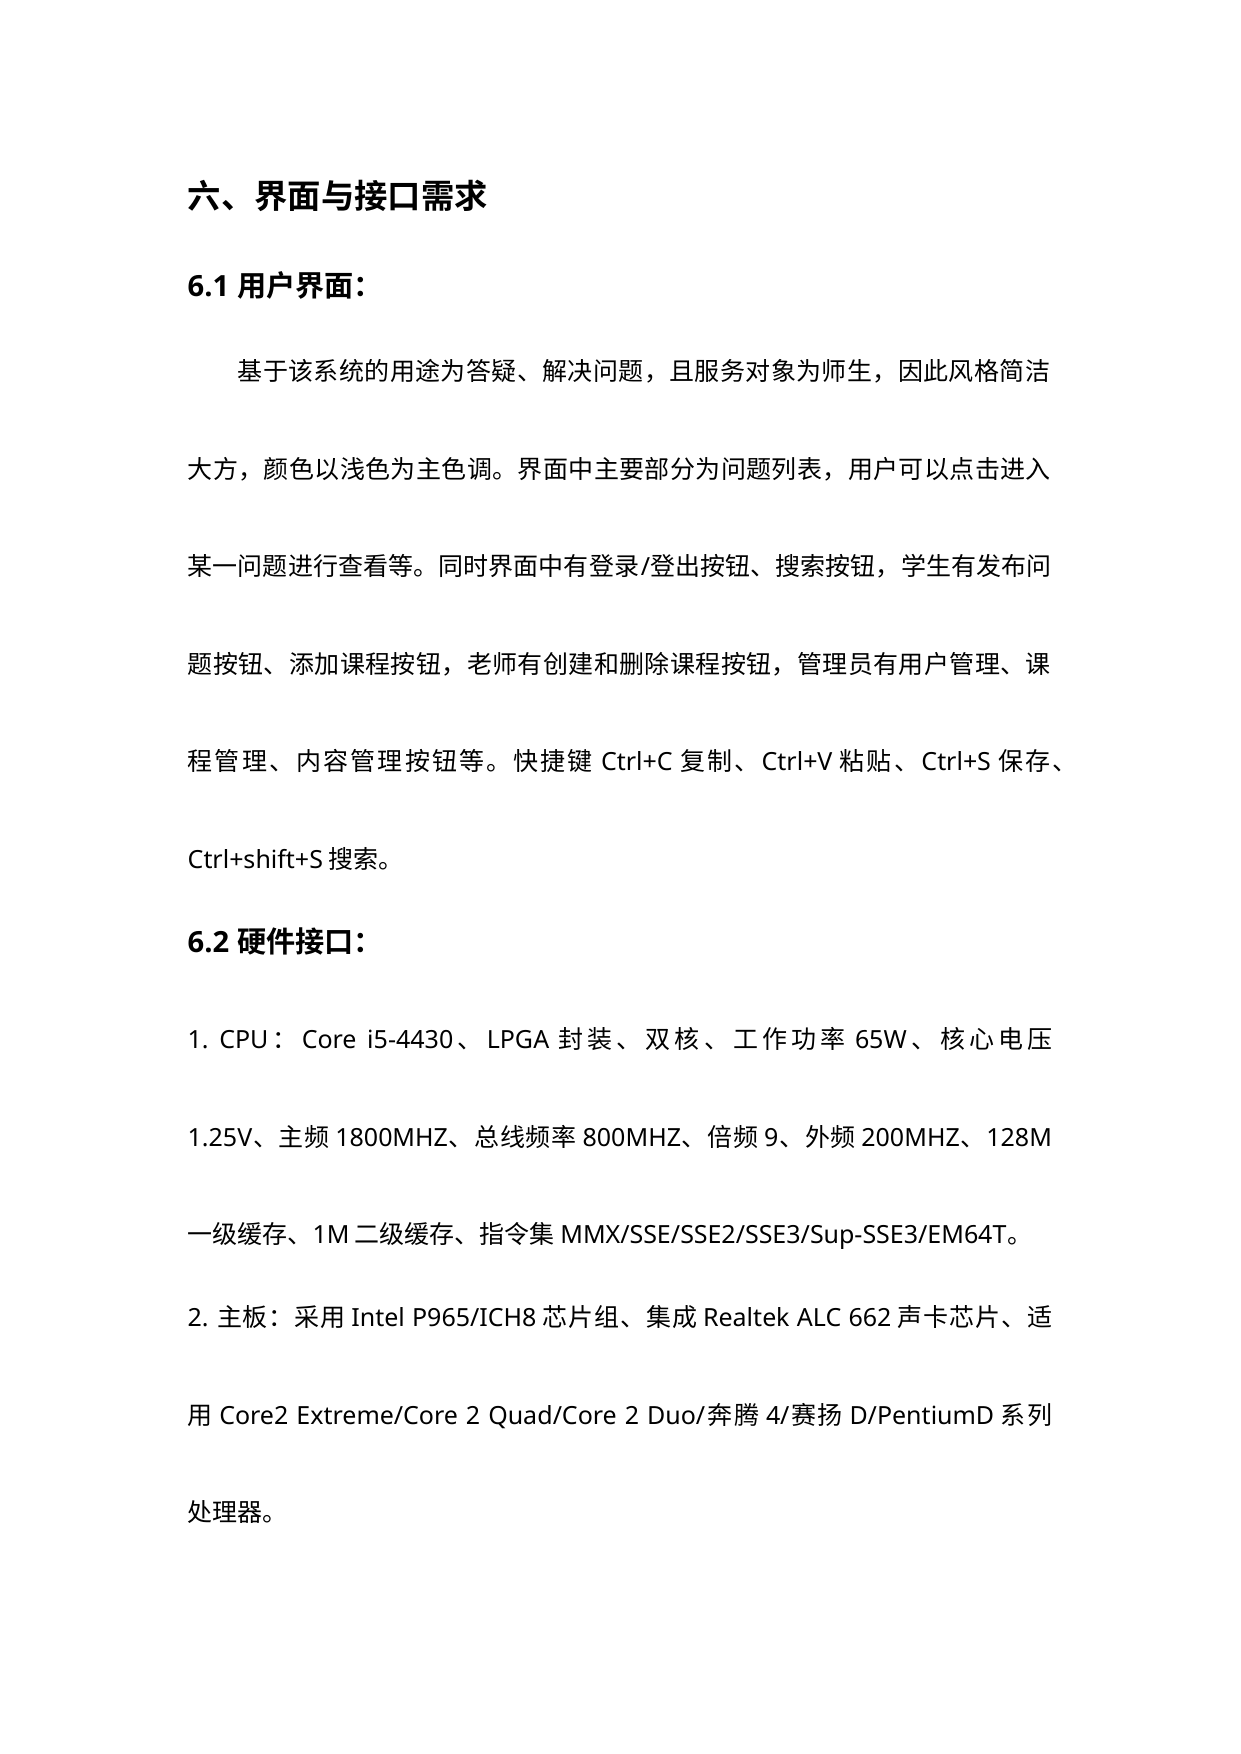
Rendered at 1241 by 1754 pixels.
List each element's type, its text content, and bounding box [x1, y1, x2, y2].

text 六、界面与接口需求 [187, 162, 1053, 227]
text 2. 主板：采用Intel P965/ICH8芯片组、集成Realtek ALC 662声卡芯片、适用Core2 Extreme/Core 2 Quad/Core 2 Duo/奔腾4/赛扬D/PentiumD系列处理器。 [187, 1283, 1053, 1543]
text 6.2 硬件接口： 1. CPU：Core i5-4430、LPGA封装、双核、工作功率65W、核心电压1.25V、主频1800MHZ、总线频率800MHZ、倍频9、外频200MHZ、128M一级缓存、1M二级缓存、指令集 MMX/SSE/SSE2/SSE3/Sup-SSE3/EM64T。 [187, 908, 1053, 1265]
text 6.1 用户界面： [187, 251, 1053, 316]
text 基于该系统的用途为答疑、解决问题，且服务对象为师生，因此风格简洁大方，颜色以浅色为主色调。界面中主要部分为问题列表，用户可以点击进入某一问题进行查看等。同时界面中有登录/登出按钮、搜索按钮，学生有发布问题按钮、添加课程按钮，老师有创建和删除课程按钮，管理员有用户管理、课程管理、内容管理按钮等。快捷键Ctrl+C复制、Ctrl+V粘贴、Ctrl+S保存、Ctrl+shift+S搜索。 [187, 337, 1053, 890]
